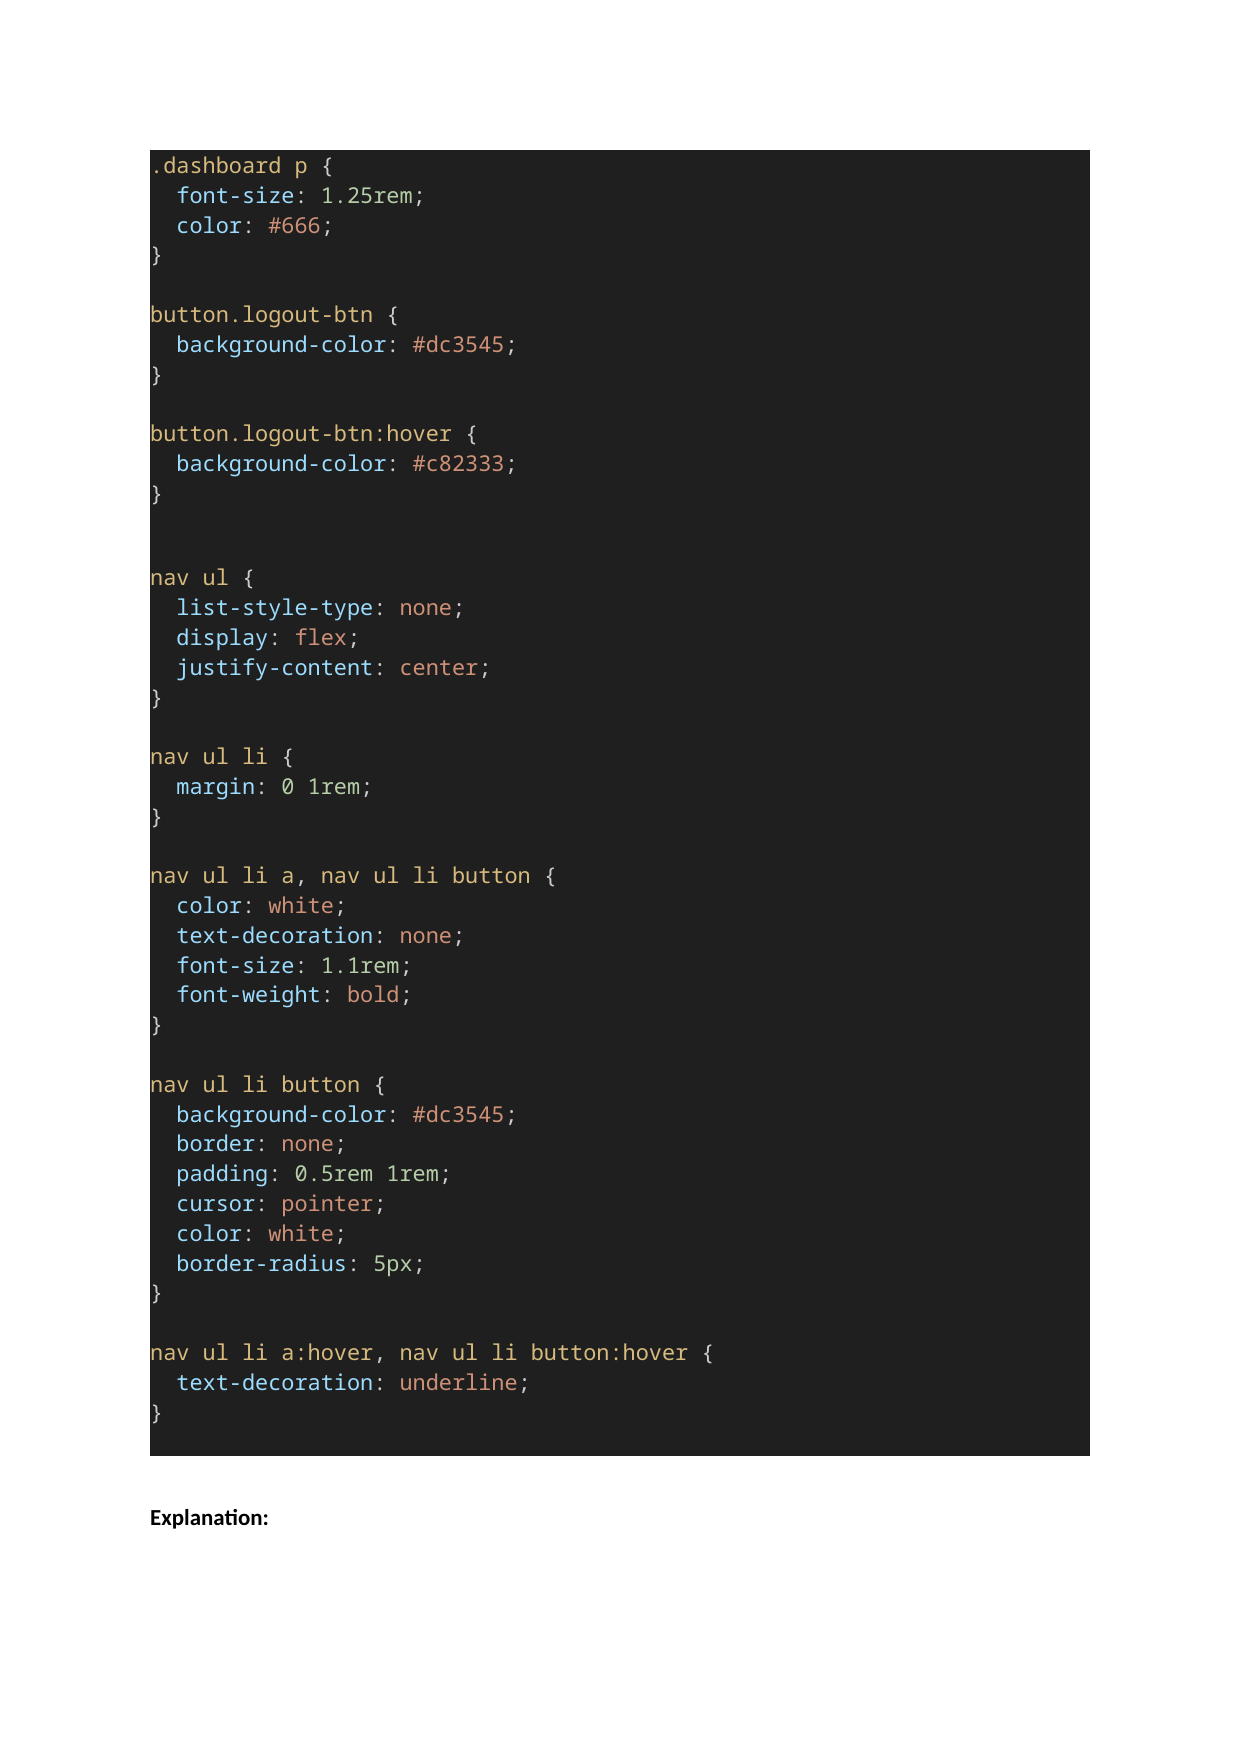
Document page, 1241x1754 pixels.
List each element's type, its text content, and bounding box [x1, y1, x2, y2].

text background-color: #dc3545; [150, 1098, 1090, 1128]
text } [150, 239, 1090, 269]
text font-weight: bold; [150, 979, 1090, 1009]
text } [150, 681, 1090, 711]
text cursor: pointer; [150, 1188, 1090, 1218]
text color: white; [150, 890, 1090, 920]
text list-style-type: none; [150, 592, 1090, 622]
text nav ul li a:hover, nav ul li button:hover { [150, 1337, 1090, 1367]
text } [150, 1396, 1090, 1426]
text border-radius: 5px; [150, 1247, 1090, 1277]
text color: #666; [150, 209, 1090, 239]
text font-size: 1.25rem; [150, 180, 1090, 209]
text justify-content: center; [150, 652, 1090, 681]
text nav ul { [150, 562, 1090, 592]
text Explanation: [150, 1503, 1090, 1531]
text } [150, 801, 1090, 830]
text nav ul li a, nav ul li button { [150, 860, 1090, 890]
text .dashboard p { [150, 150, 1090, 180]
text } [150, 478, 1090, 507]
text display: flex; [150, 622, 1090, 652]
text margin: 0 1rem; [150, 771, 1090, 801]
text font-size: 1.1rem; [150, 949, 1090, 979]
text text-decoration: underline; [150, 1367, 1090, 1396]
text background-color: #dc3545; [150, 329, 1090, 358]
text nav ul li button { [150, 1069, 1090, 1098]
text padding: 0.5rem 1rem; [150, 1158, 1090, 1188]
text color: white; [150, 1218, 1090, 1247]
text } [150, 358, 1090, 388]
text } [150, 1009, 1090, 1039]
text border: none; [150, 1128, 1090, 1158]
text button.logout-btn { [150, 299, 1090, 329]
text background-color: #c82333; [150, 448, 1090, 478]
text text-decoration: none; [150, 920, 1090, 949]
text nav ul li { [150, 741, 1090, 771]
text button.logout-btn:hover { [150, 418, 1090, 448]
text } [150, 1277, 1090, 1307]
